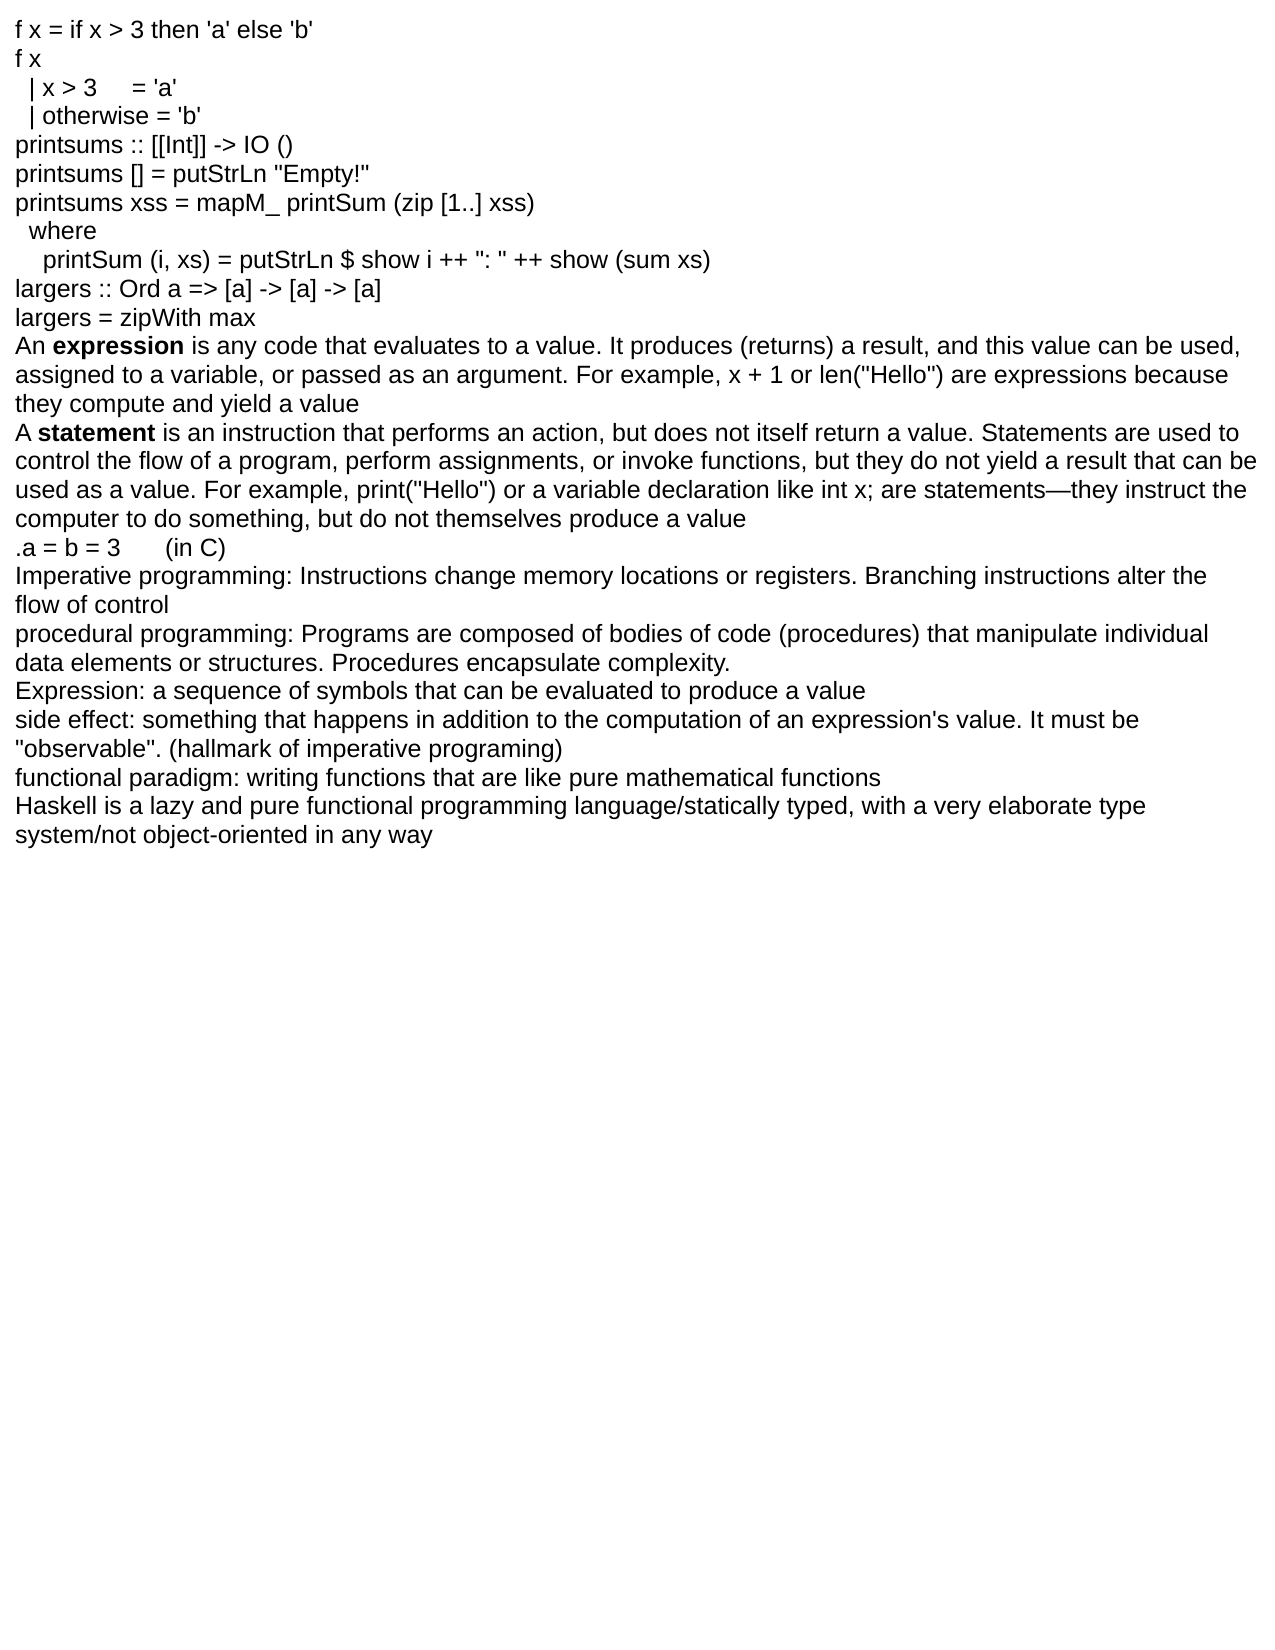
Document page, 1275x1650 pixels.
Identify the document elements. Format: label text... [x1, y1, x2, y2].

text printsums [] = putStrLn "Empty!" [15, 159, 1260, 187]
text data elements or structures. Procedures encapsulate complexity. [15, 647, 1260, 676]
text Expression: a sequence of symbols that can be evaluated to produce a value [15, 676, 1260, 705]
text largers = zipWith max [15, 302, 1260, 331]
text | x > 3 = 'a' [15, 72, 1260, 101]
text printsums :: [[Int]] -> IO () [15, 130, 1260, 159]
text where [15, 216, 1260, 245]
text An expression is any code that evaluates to a value. It produces (returns) a result, and this value can be used, assigned to a variable, or passed as an argument. For example, x + 1 or len("Hello") are expressions because they compute and yield a value [15, 331, 1260, 417]
text printSum (i, xs) = putStrLn $ show i ++ ": " ++ show (sum xs) [15, 245, 1260, 274]
text functional paradigm: writing functions that are like pure mathematical functions [15, 762, 1260, 791]
text A statement is an instruction that performs an action, but does not itself return a value. Statements are used to control the flow of a program, perform assignments, or invoke functions, but they do not yield a result that can be used as a value. For example, print("Hello") or a variable declaration like int x; are statements—they instruct the computer to do something, but do not themselves produce a value [15, 417, 1260, 532]
text .a = b = 3 (in C) [15, 532, 1260, 561]
text side effect: something that happens in addition to the computation of an expression's value. It must be "observable". (hallmark of imperative programing) [15, 705, 1260, 762]
text largers :: Ord a => [a] -> [a] -> [a] [15, 274, 1260, 302]
text f x = if x > 3 then 'a' else 'b' [15, 15, 1260, 44]
text Haskell is a lazy and pure functional programming language/statically typed, with a very elaborate type system/not object-oriented in any way [15, 791, 1260, 849]
text Imperative programming: Instructions change memory locations or registers. Branching instructions alter the flow of control [15, 561, 1260, 619]
text printsums xss = mapM_ printSum (zip [1..] xss) [15, 187, 1260, 216]
text | otherwise = 'b' [15, 101, 1260, 130]
text procedural programming: Programs are composed of bodies of code (procedures) that manipulate individual [15, 619, 1260, 647]
text f x [15, 44, 1260, 72]
